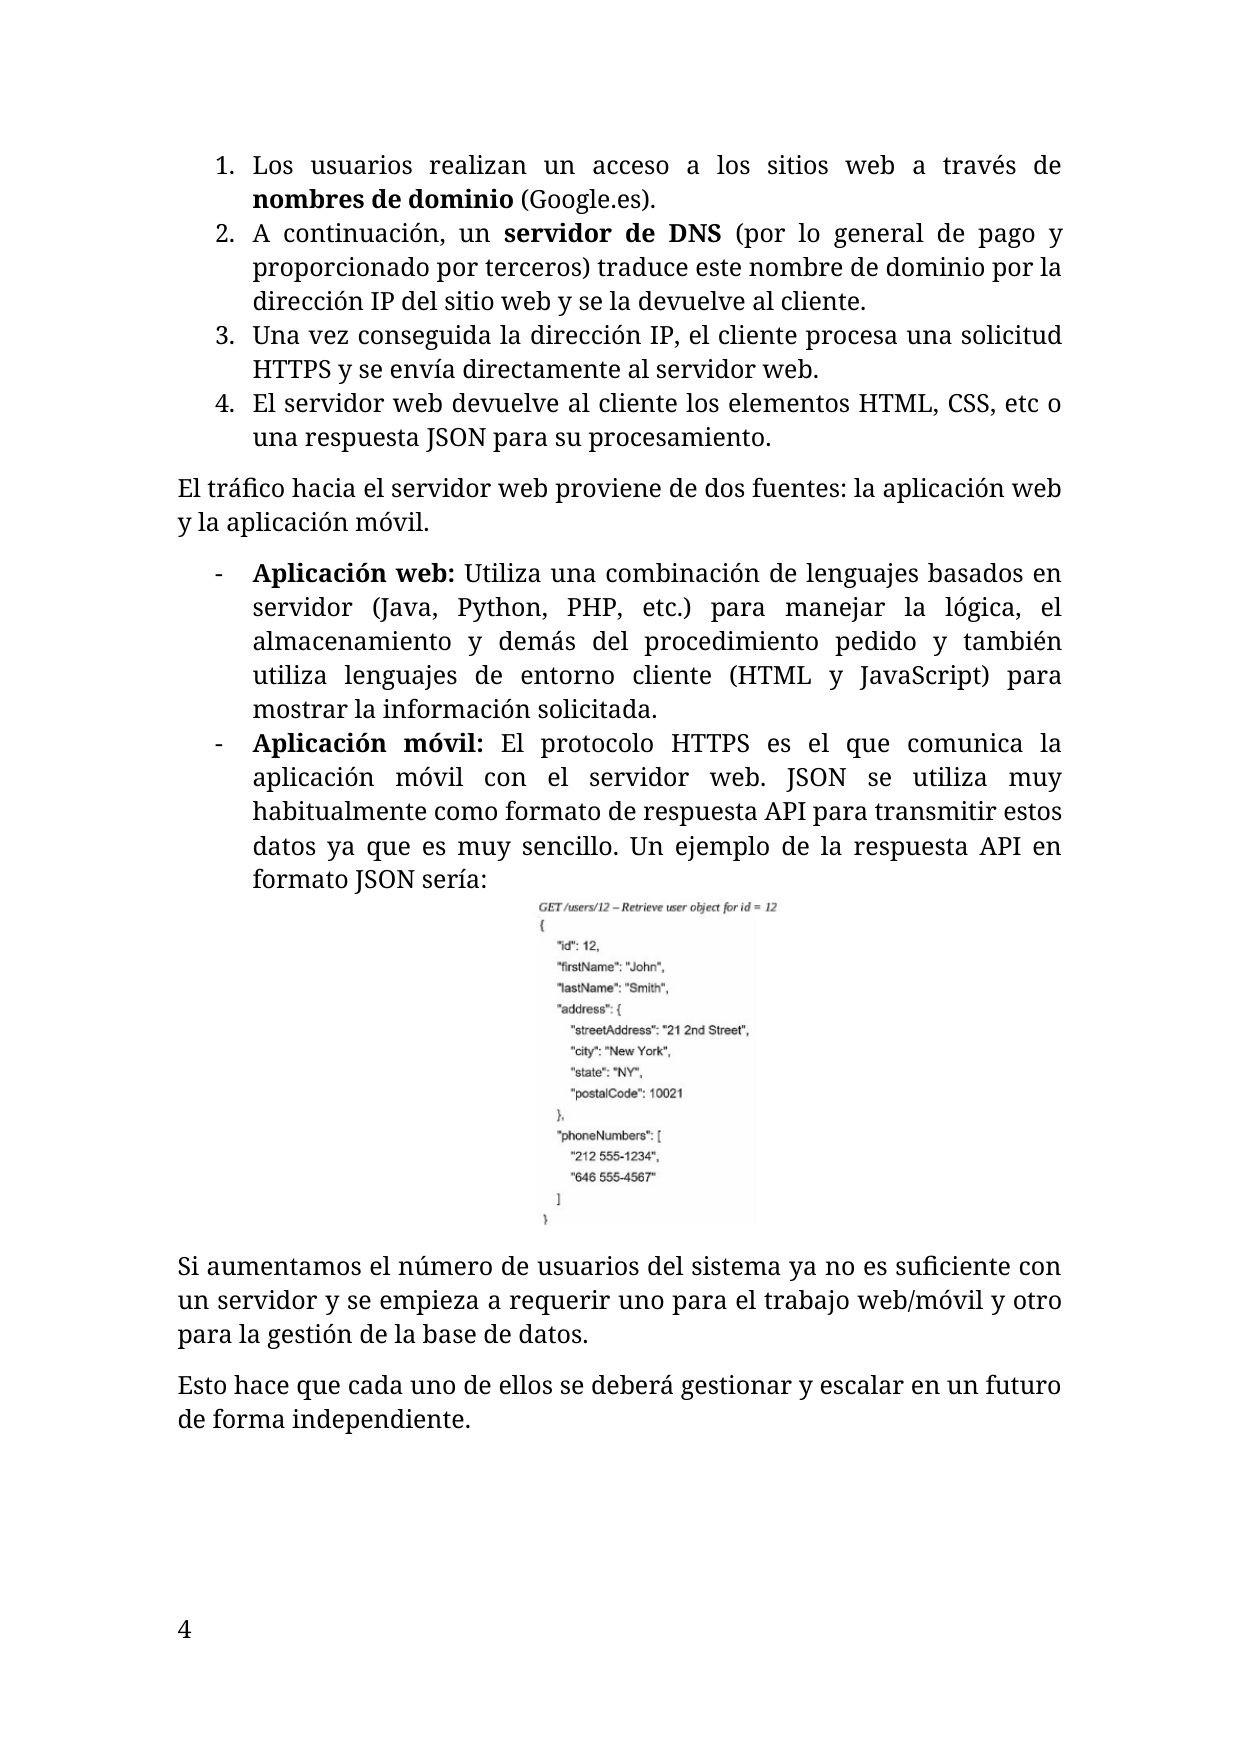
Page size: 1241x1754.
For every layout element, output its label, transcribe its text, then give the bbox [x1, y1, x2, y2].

list Una vez conseguida la dirección IP, el cliente procesa una solicitud HTTPS y se envía directamente al servidor web. [215, 318, 1063, 386]
list A continuación, un servidor de DNS (por lo general de pago y proporcionado por terceros) traduce este nombre de dominio por la dirección IP del sitio web y se la devuelve al cliente. [215, 216, 1063, 318]
list El servidor web devuelve al cliente los elementos HTML, CSS, etc o una respuesta JSON para su procesamiento. [215, 386, 1063, 454]
text Esto hace que cada uno de ellos se deberá gestionar y escalar en un futuro de forma independiente. [177, 1367, 1063, 1436]
text Si aumentamos el número de usuarios del sistema ya no es suficiente con un servidor y se empieza a requerir uno para el trabajo web/móvil y otro para la gestión de la base de datos. [177, 1248, 1063, 1351]
text El tráfico hacia el servidor web proviene de dos fuentes: la aplicación web y la aplicación móvil. [177, 471, 1063, 539]
list Aplicación móvil: El protocolo HTTPS es el que comunica la aplicación móvil con el servidor web. JSON se utiliza muy habitualmente como formato de respuesta API para transmitir estos datos ya que es muy sencillo. Un ejemplo de la respuesta API en formato JSON sería: [215, 726, 1063, 896]
list Aplicación web: Utiliza una combinación de lenguajes basados en servidor (Java, Python, PHP, etc.) para manejar la lógica, el almacenamiento y demás del procedimiento pedido y también utiliza lenguajes de entorno cliente (HTML y JavaScript) para mostrar la información solicitada. [215, 556, 1063, 726]
picture [529, 896, 786, 1232]
list Los usuarios realizan un acceso a los sitios web a través de nombres de dominio (Google.es). [215, 148, 1063, 216]
